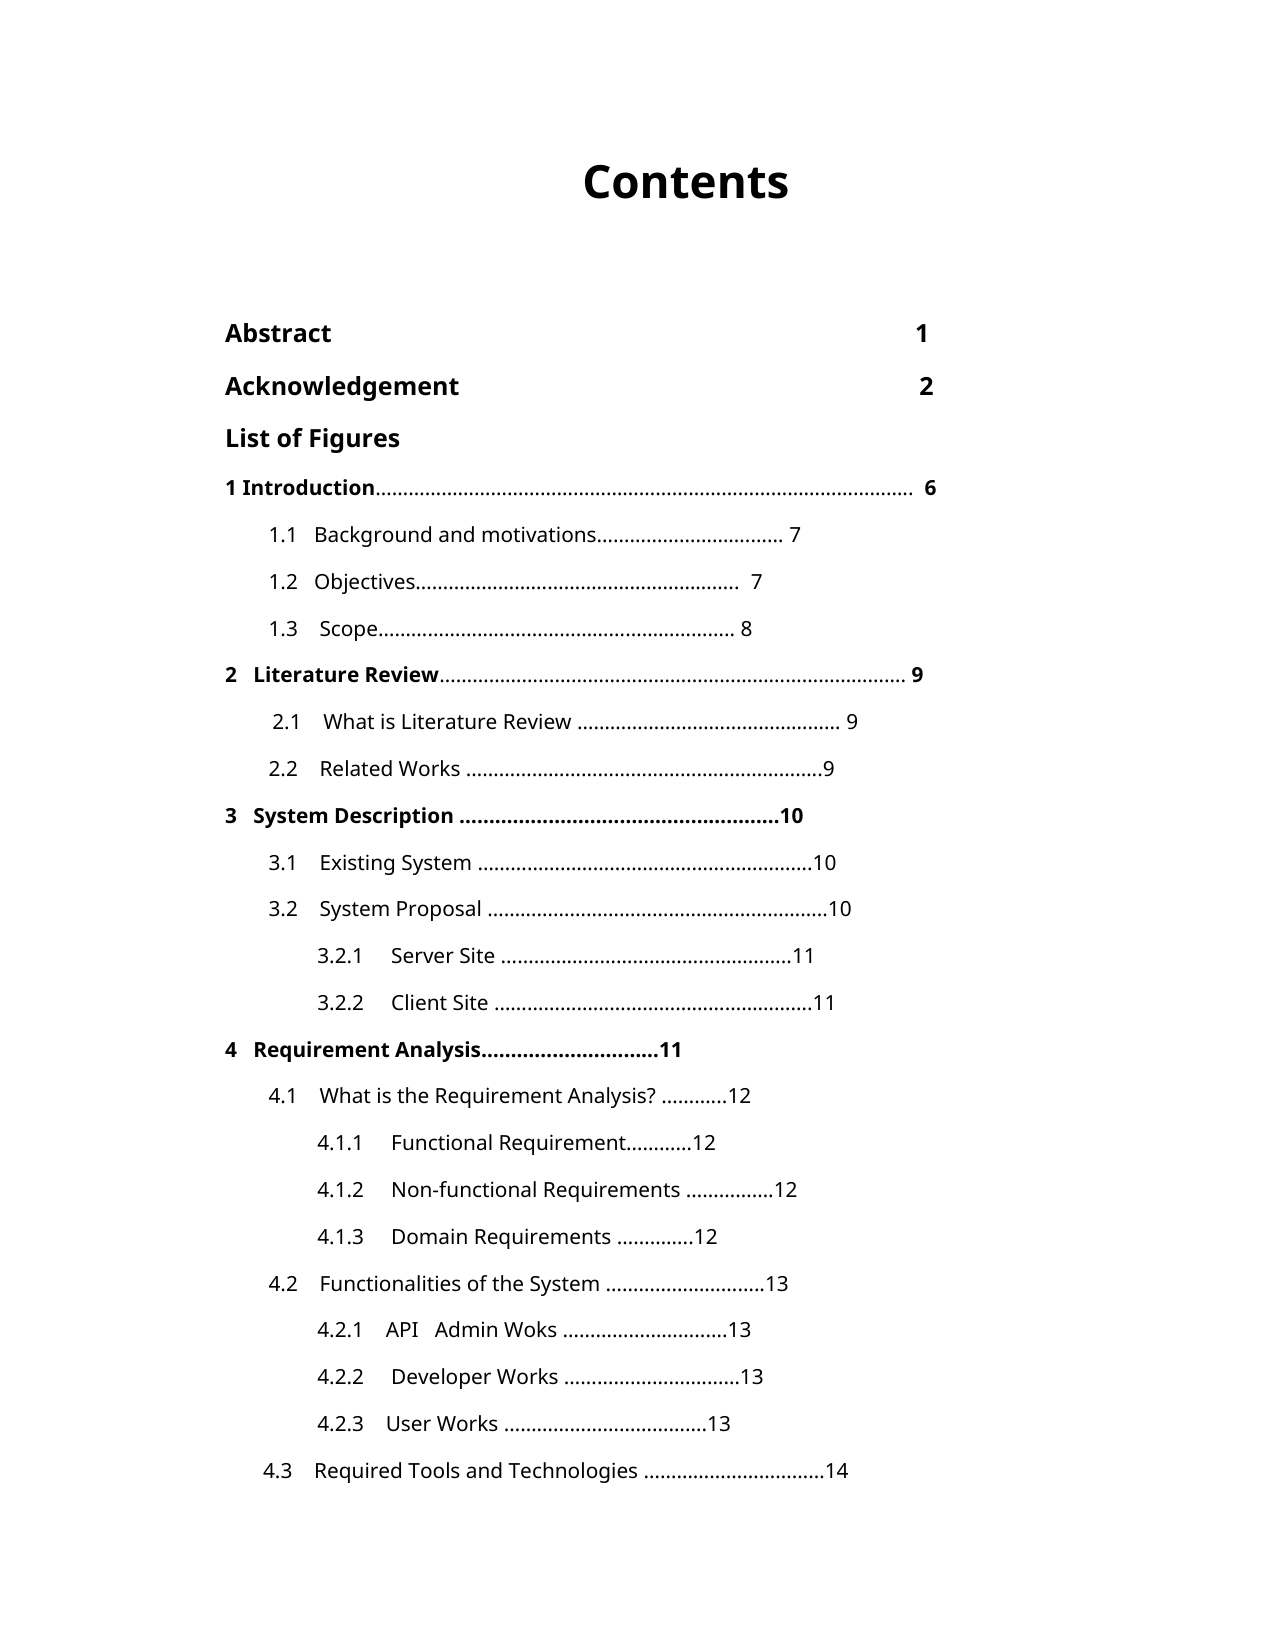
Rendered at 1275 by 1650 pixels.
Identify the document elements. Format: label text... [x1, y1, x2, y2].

text 4.2.1 API Admin Woks ……………………..….13 [225, 1315, 1125, 1344]
text 1.3 Scope……………………………………………………….. 8 [225, 614, 1125, 642]
text 1.2 Objectives………………………………………………….. 7 [225, 567, 1125, 596]
text 4 Requirement Analysis…………………………11 [225, 1035, 1125, 1063]
text Abstract 1 [225, 315, 1125, 349]
text 3.1 Existing System …………………………………………………….10 [225, 848, 1125, 876]
text 2.2 Related Works ………………………………………………………..9 [225, 754, 1125, 783]
text 3.2 System Proposal ……………………………………………………..10 [225, 894, 1125, 923]
text 1.1 Background and motivations……………………….…… 7 [225, 520, 1125, 549]
text 2 Literature Review…………………………………………………………………………. 9 [225, 661, 1125, 689]
text 4.2.3 User Works ……………………………….13 [225, 1409, 1125, 1437]
text 4.1.1 Functional Requirement…………12 [225, 1128, 1125, 1157]
text 4.1.2 Non-functional Requirements …………….12 [225, 1175, 1125, 1203]
text Acknowledgement 2 [225, 368, 1125, 402]
text 1 Introduction…………………………………………………………………………………….. 6 [225, 473, 1125, 502]
text 3.2.2 Client Site ………………………………………………….11 [225, 988, 1125, 1016]
text 3.2.1 Server Site ……………………………………………..11 [225, 941, 1125, 970]
text 2.1 What is Literature Review ………………………………………… 9 [225, 707, 1125, 736]
text 4.1 What is the Requirement Analysis? ………...12 [225, 1082, 1125, 1110]
text 3 System Description ………………………………………………10 [225, 801, 1125, 829]
text List of Figures [225, 421, 1125, 455]
text 4.3 Required Tools and Technologies ……………………………14 [225, 1456, 1125, 1484]
text Contents [225, 150, 1125, 212]
text 4.2.2 Developer Works ………….………….……13 [225, 1362, 1125, 1391]
text 4.2 Functionalities of the System ………………………..13 [225, 1269, 1125, 1297]
text 4.1.3 Domain Requirements …………..12 [225, 1222, 1125, 1250]
